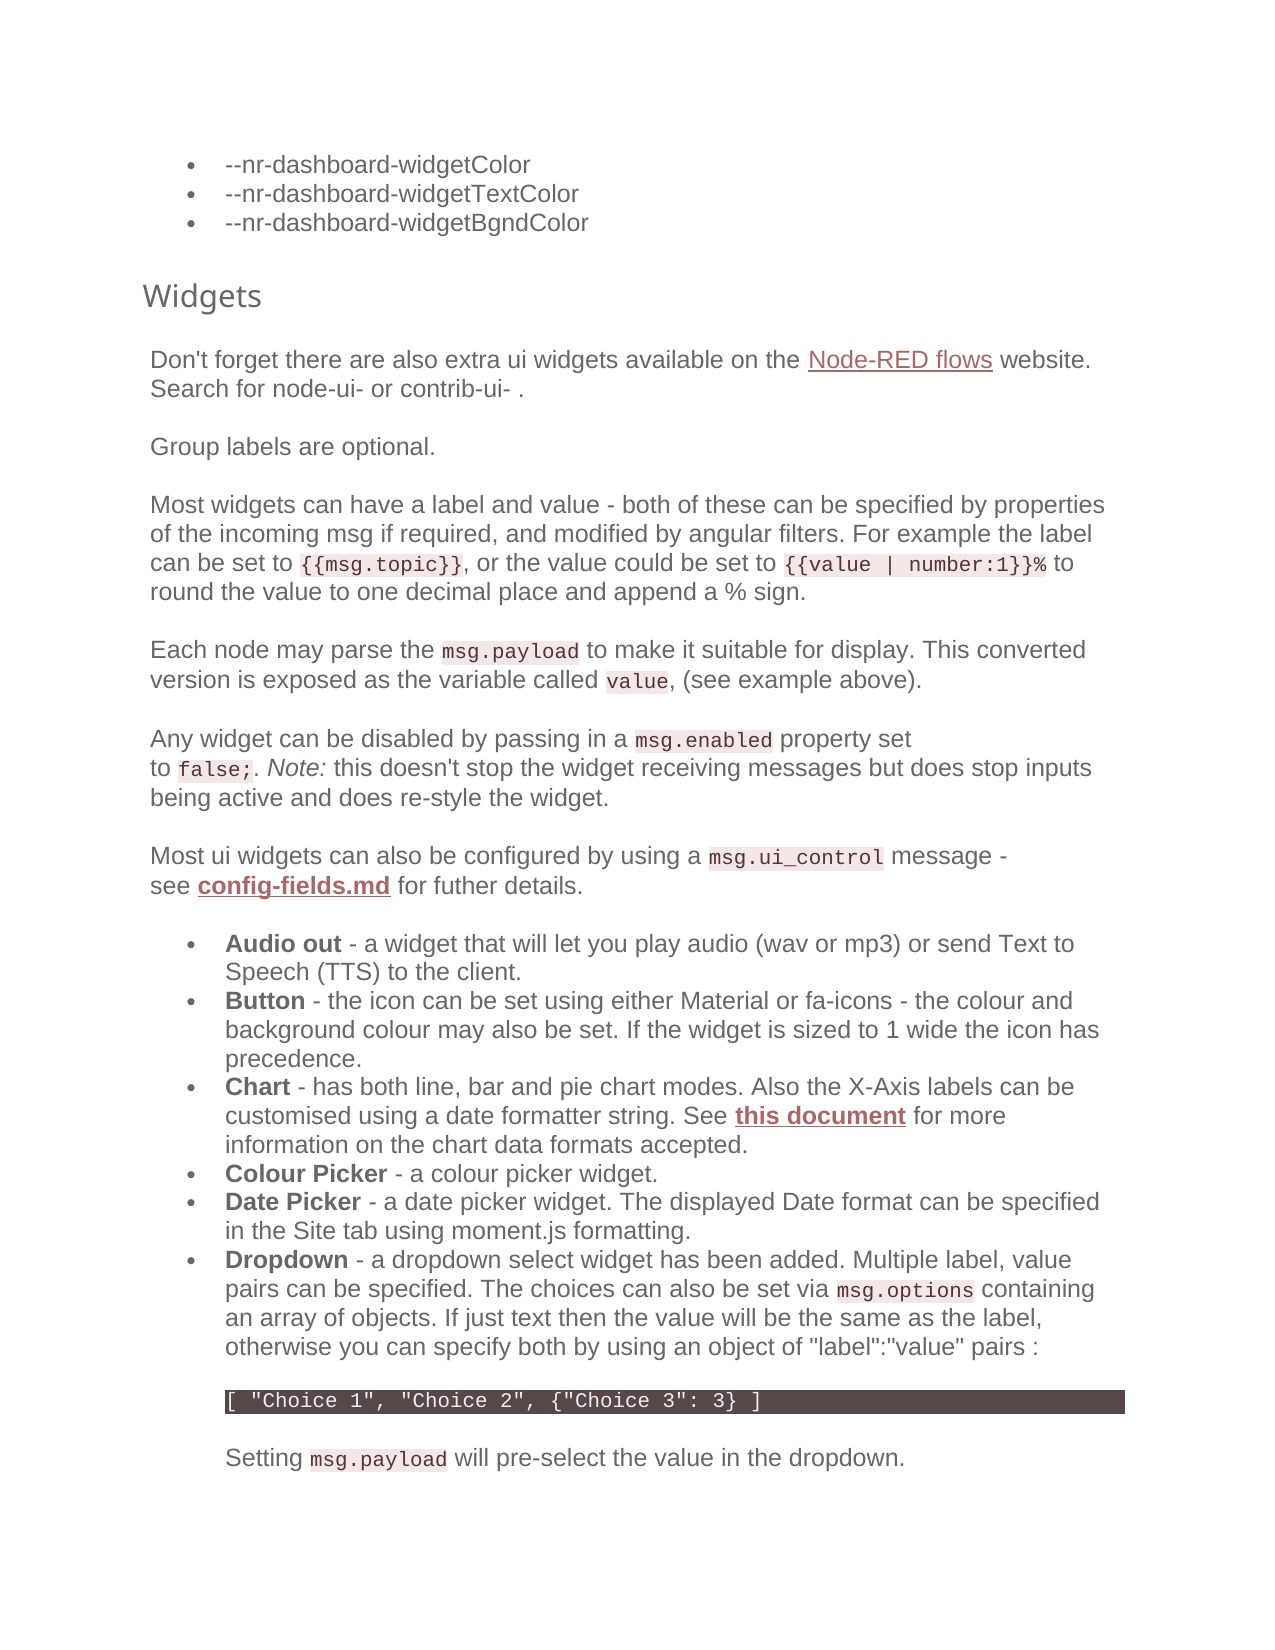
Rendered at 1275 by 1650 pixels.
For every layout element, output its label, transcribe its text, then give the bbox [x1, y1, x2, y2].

list --nr-dashboard-widgetColor [187, 150, 1125, 179]
list Date Picker - a date picker widget. The displayed Date format can be specified in the Site tab using moment.js formatting. [187, 1187, 1125, 1245]
text Widgets [142, 274, 1125, 316]
text Most ui widgets can also be configured by using a msg.ui_control message - see config-fields.md for futher details. [150, 841, 1125, 899]
text Each node may parse the msg.payload to make it suitable for display. This converted version is exposed as the variable called value, (see example above). [150, 635, 1125, 694]
list Button - the icon can be set using either Material or fa-icons - the colour and background colour may also be set. If the widget is sized to 1 wide the icon has precedence. [187, 986, 1125, 1072]
list --nr-dashboard-widgetTextColor [187, 179, 1125, 207]
text Most widgets can have a label and value - both of these can be specified by properties of the incoming msg if required, and modified by angular filters. For example the label can be set to {{msg.topic}}, or the value could be set to {{value | number:1}}% to round the value to one decimal place and append a % sign. [150, 490, 1125, 606]
list Audio out - a widget that will let you play audio (wav or mp3) or send Text to Speech (TTS) to the client. [187, 929, 1125, 986]
text [ "Choice 1", "Choice 2", {"Choice 3": 3} ] [225, 1390, 1125, 1414]
list Chart - has both line, bar and pie chart modes. Also the X-Axis labels can be customised using a date formatter string. See this document for more information on the chart data formats accepted. [187, 1072, 1125, 1159]
text Group labels are optional. [150, 432, 1125, 461]
list Dropdown - a dropdown select widget has been added. Multiple label, value pairs can be specified. The choices can also be set via msg.options containing an array of objects. If just text then the value will be the same as the label, otherwise you can specify both by using an object of "label":"value" pairs : [187, 1245, 1125, 1361]
list Colour Picker - a colour picker widget. [187, 1159, 1125, 1187]
text Any widget can be disabled by passing in a msg.enabled property set to false;. Note: this doesn't stop the widget receiving messages but does stop inputs being active and does re-style the widget. [150, 724, 1125, 812]
text Setting msg.payload will pre-select the value in the dropdown. [225, 1443, 1125, 1472]
text Don't forget there are also extra ui widgets available on the Node-RED flows website. Search for node-ui- or contrib-ui- . [150, 346, 1125, 403]
list --nr-dashboard-widgetBgndColor [187, 207, 1125, 236]
